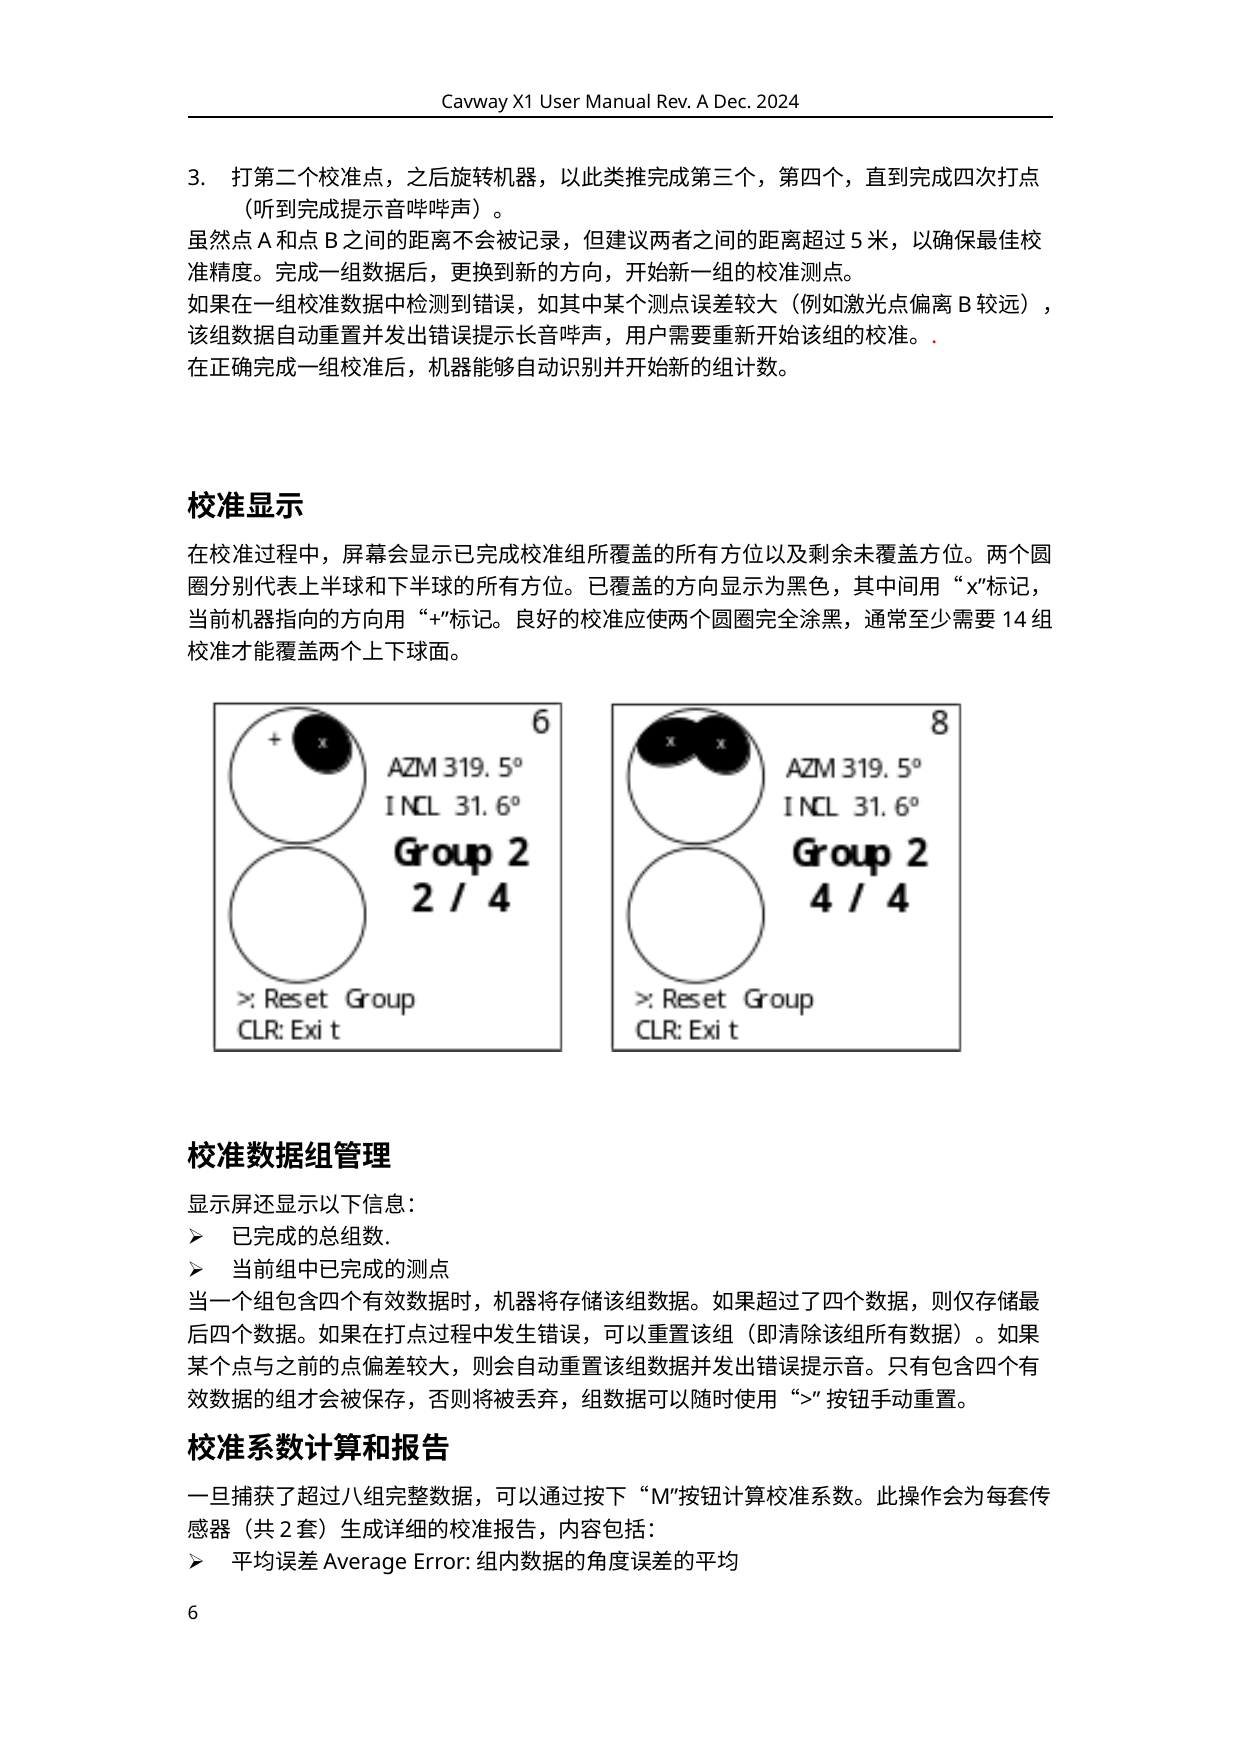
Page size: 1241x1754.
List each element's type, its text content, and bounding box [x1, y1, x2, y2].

list 已完成的总组数. [187, 1219, 1053, 1251]
text 校准显示 [187, 471, 1053, 536]
list 当前组中已完成的测点 [187, 1251, 1053, 1284]
text 显示屏还显示以下信息： [187, 1186, 1053, 1219]
list 打第二个校准点，之后旋转机器，以此类推完成第三个，第四个，直到完成四次打点（听到完成提示音哔哔声）。 [187, 160, 1053, 223]
text 一旦捕获了超过八组完整数据，可以通过按下“M”按钮计算校准系数。此操作会为每套传感器（共2套）生成详细的校准报告，内容包括： [187, 1479, 1053, 1544]
text 在正确完成一组校准后，机器能够自动识别并开始新的组计数。 [187, 350, 1053, 382]
text 校准系数计算和报告 [187, 1414, 1053, 1479]
text 在校准过程中，屏幕会显示已完成校准组所覆盖的所有方位以及剩余未覆盖方位。两个圆圈分别代表上半球和下半球的所有方位。已覆盖的方向显示为黑色，其中间用“x”标记，当前机器指向的方向用“+”标记。良好的校准应使两个圆圈完全涂黑，通常至少需要14组校准才能覆盖两个上下球面。 [187, 536, 1053, 666]
text 虽然点A和点B之间的距离不会被记录，但建议两者之间的距离超过5米，以确保最佳校准精度。完成一组数据后，更换到新的方向，开始新一组的校准测点。 [187, 223, 1053, 287]
text 如果在一组校准数据中检测到错误，如其中某个测点误差较大（例如激光点偏离B较远），该组数据自动重置并发出错误提示长音哔声，用户需要重新开始该组的校准。. [187, 287, 1053, 350]
text 校准数据组管理 [187, 1121, 1053, 1186]
text 当一个组包含四个有效数据时，机器将存储该组数据。如果超过了四个数据，则仅存储最后四个数据。如果在打点过程中发生错误，可以重置该组（即清除该组所有数据）。如果某个点与之前的点偏差较大，则会自动重置该组数据并发出错误提示音。只有包含四个有效数据的组才会被保存，否则将被丢弃，组数据可以随时使用“>” 按钮手动重置。 [187, 1284, 1053, 1414]
list 平均误差Average Error: 组内数据的角度误差的平均 [187, 1544, 1053, 1576]
